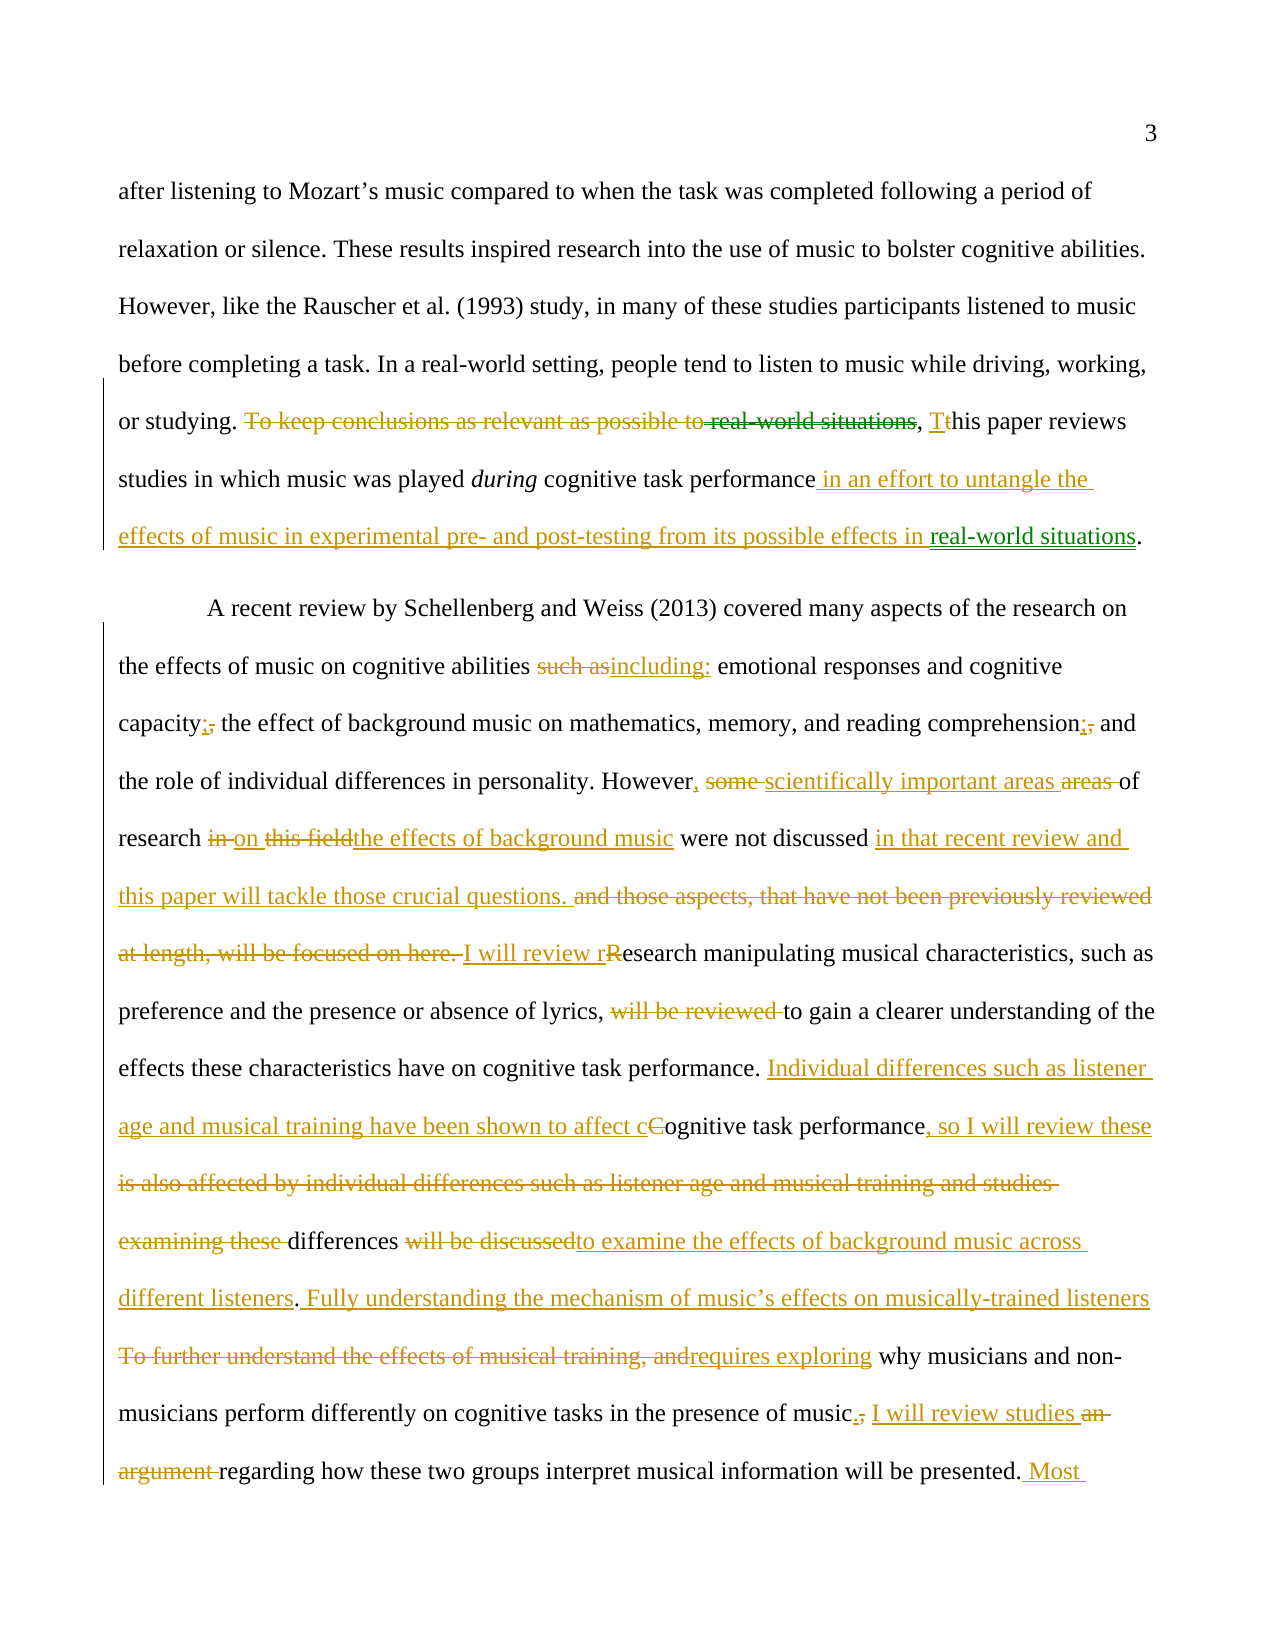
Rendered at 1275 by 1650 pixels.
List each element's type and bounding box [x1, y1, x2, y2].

text [118, 593, 1157, 1485]
text [118, 176, 1157, 550]
